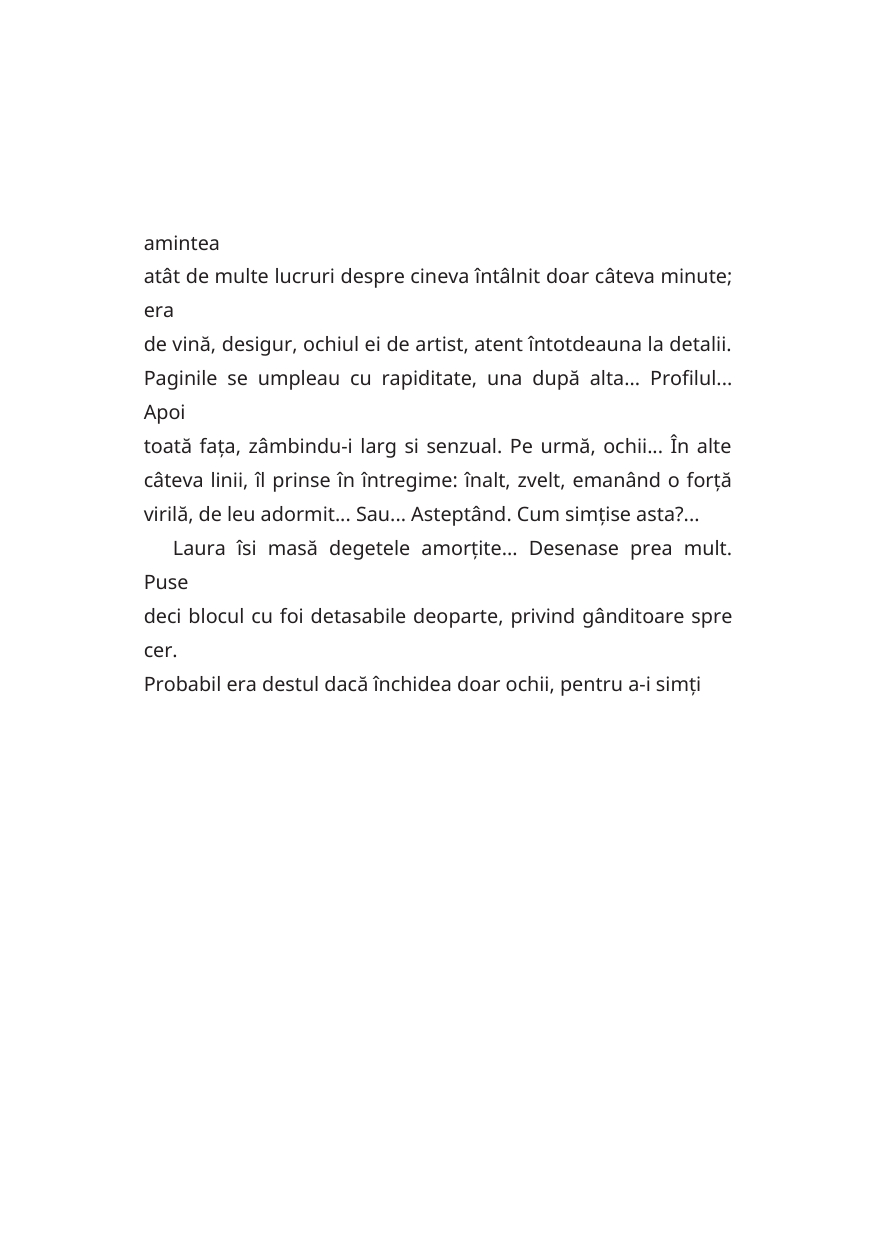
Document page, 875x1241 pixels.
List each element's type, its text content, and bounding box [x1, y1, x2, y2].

text Laura îsi masă degetele amorţite... Desenase prea mult. Puse deci blocul cu foi detasabile deoparte, privind gânditoare spre cer. Probabil era destul dacă închidea doar ochii, pentru a-i simţiprezenţa. Se lăsă în voia vrajei care o cuprinse, apropiindu-si pleoapele si lăsându-se mângâiată de strălucirea razelor de soare, până când auzi, ca si cum ar fi fost aievea: [143, 528, 733, 698]
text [143, 223, 733, 528]
